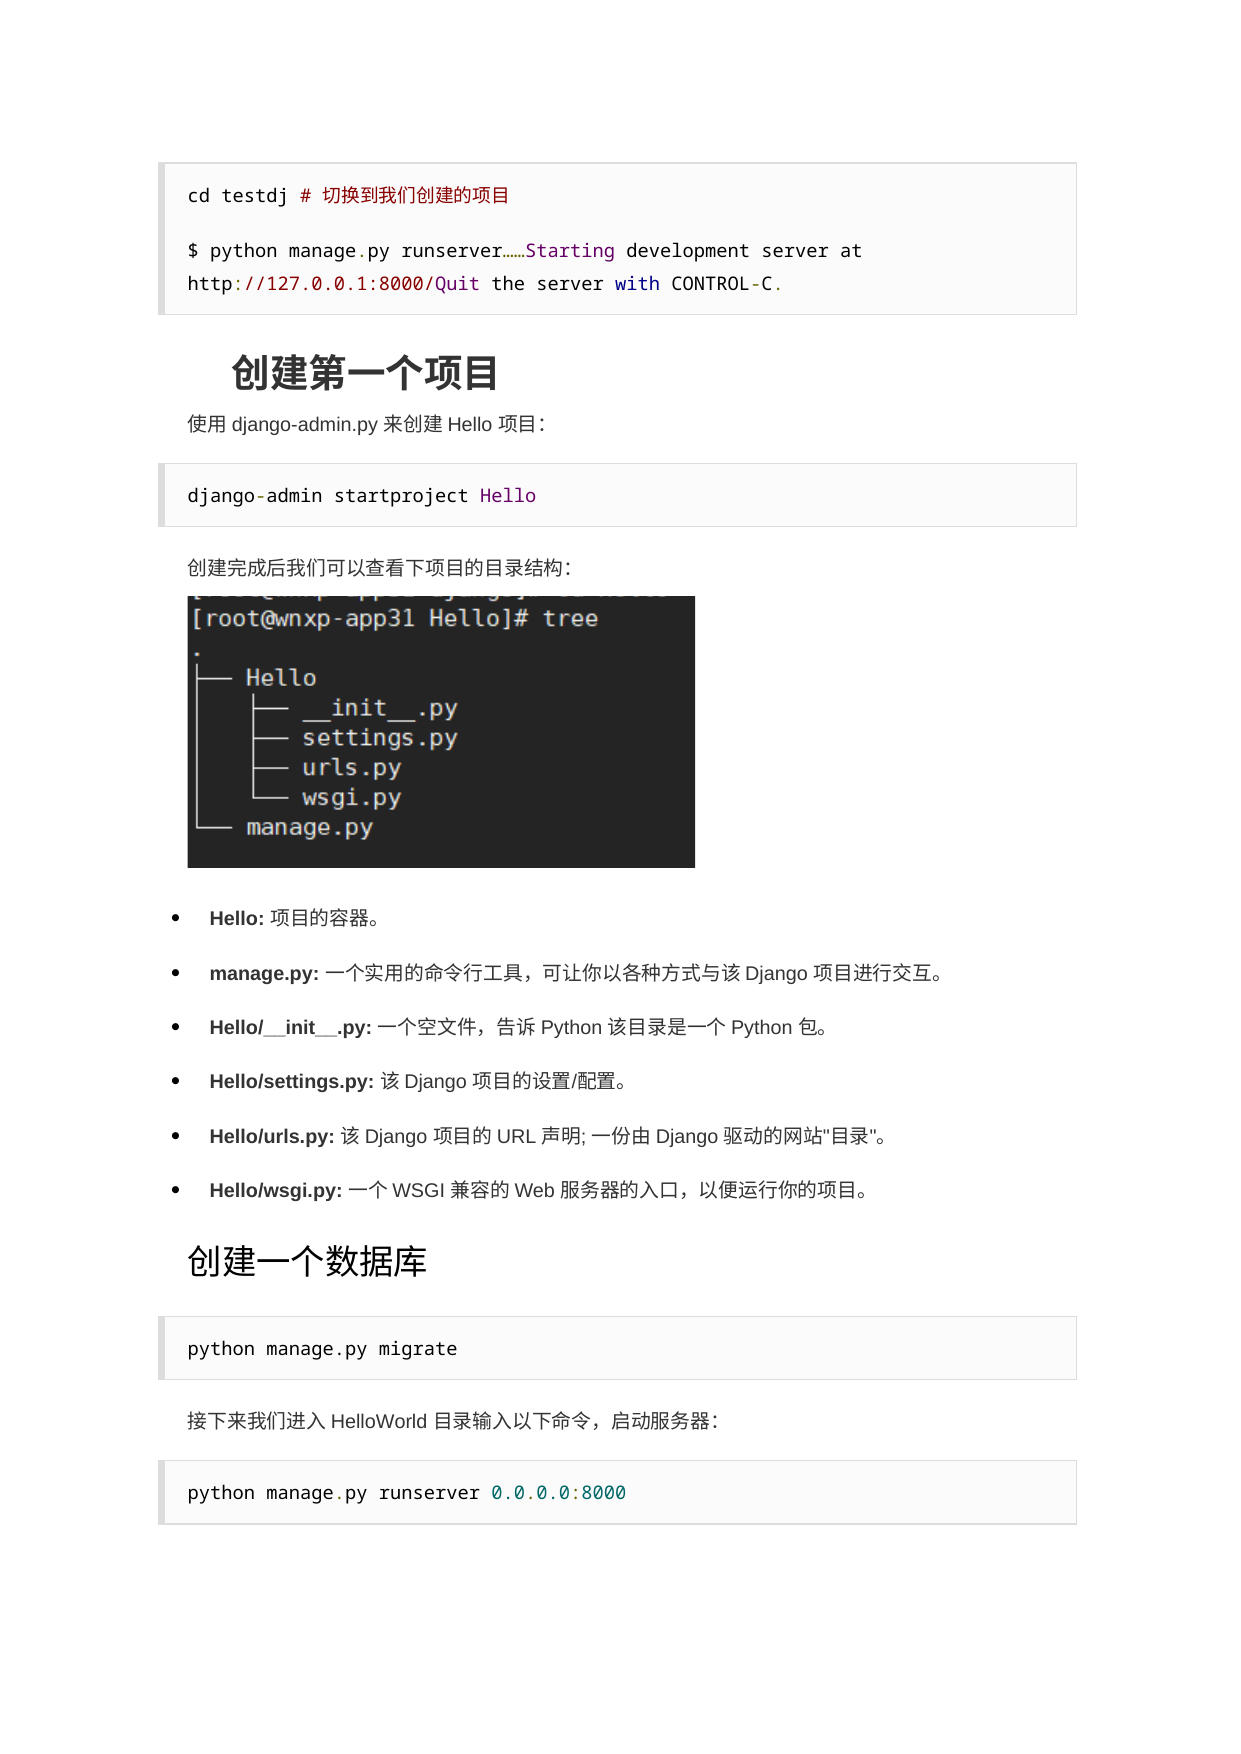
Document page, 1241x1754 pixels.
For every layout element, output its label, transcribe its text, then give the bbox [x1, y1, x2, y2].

text 使用 django-admin.py 来创建 Hello 项目： [187, 407, 1053, 439]
list Hello/urls.py: 该 Django 项目的 URL 声明; 一份由 Django 驱动的网站"目录"。 [172, 1118, 1053, 1151]
text $ python manage.py runserver……Starting development server at http://127.0.0.1:8000/Quit the server with CONTROL-C. [165, 218, 1076, 314]
list Hello/__init__.py: 一个空文件，告诉 Python 该目录是一个 Python 包。 [172, 1010, 1053, 1042]
text 创建完成后我们可以查看下项目的目录结构： [187, 551, 1053, 583]
text python manage.py runserver 0.0.0.0:8000 [165, 1461, 1076, 1523]
text 接下来我们进入 HelloWorld 目录输入以下命令，启动服务器： [187, 1404, 1053, 1436]
text 创建一个数据库 [187, 1227, 1053, 1292]
picture [187, 596, 696, 868]
text python manage.py migrate [165, 1317, 1076, 1379]
list Hello/settings.py: 该 Django 项目的设置/配置。 [172, 1064, 1053, 1097]
subtitle 创建第一个项目 [187, 339, 1053, 404]
list manage.py: 一个实用的命令行工具，可让你以各种方式与该 Django 项目进行交互。 [172, 955, 1053, 988]
list Hello/wsgi.py: 一个 WSGI 兼容的 Web 服务器的入口，以便运行你的项目。 [172, 1173, 1053, 1205]
text django-admin startproject Hello [165, 464, 1076, 526]
list Hello: 项目的容器。 [172, 901, 1053, 933]
text cd testdj # 切换到我们创建的项目 [165, 164, 1076, 211]
